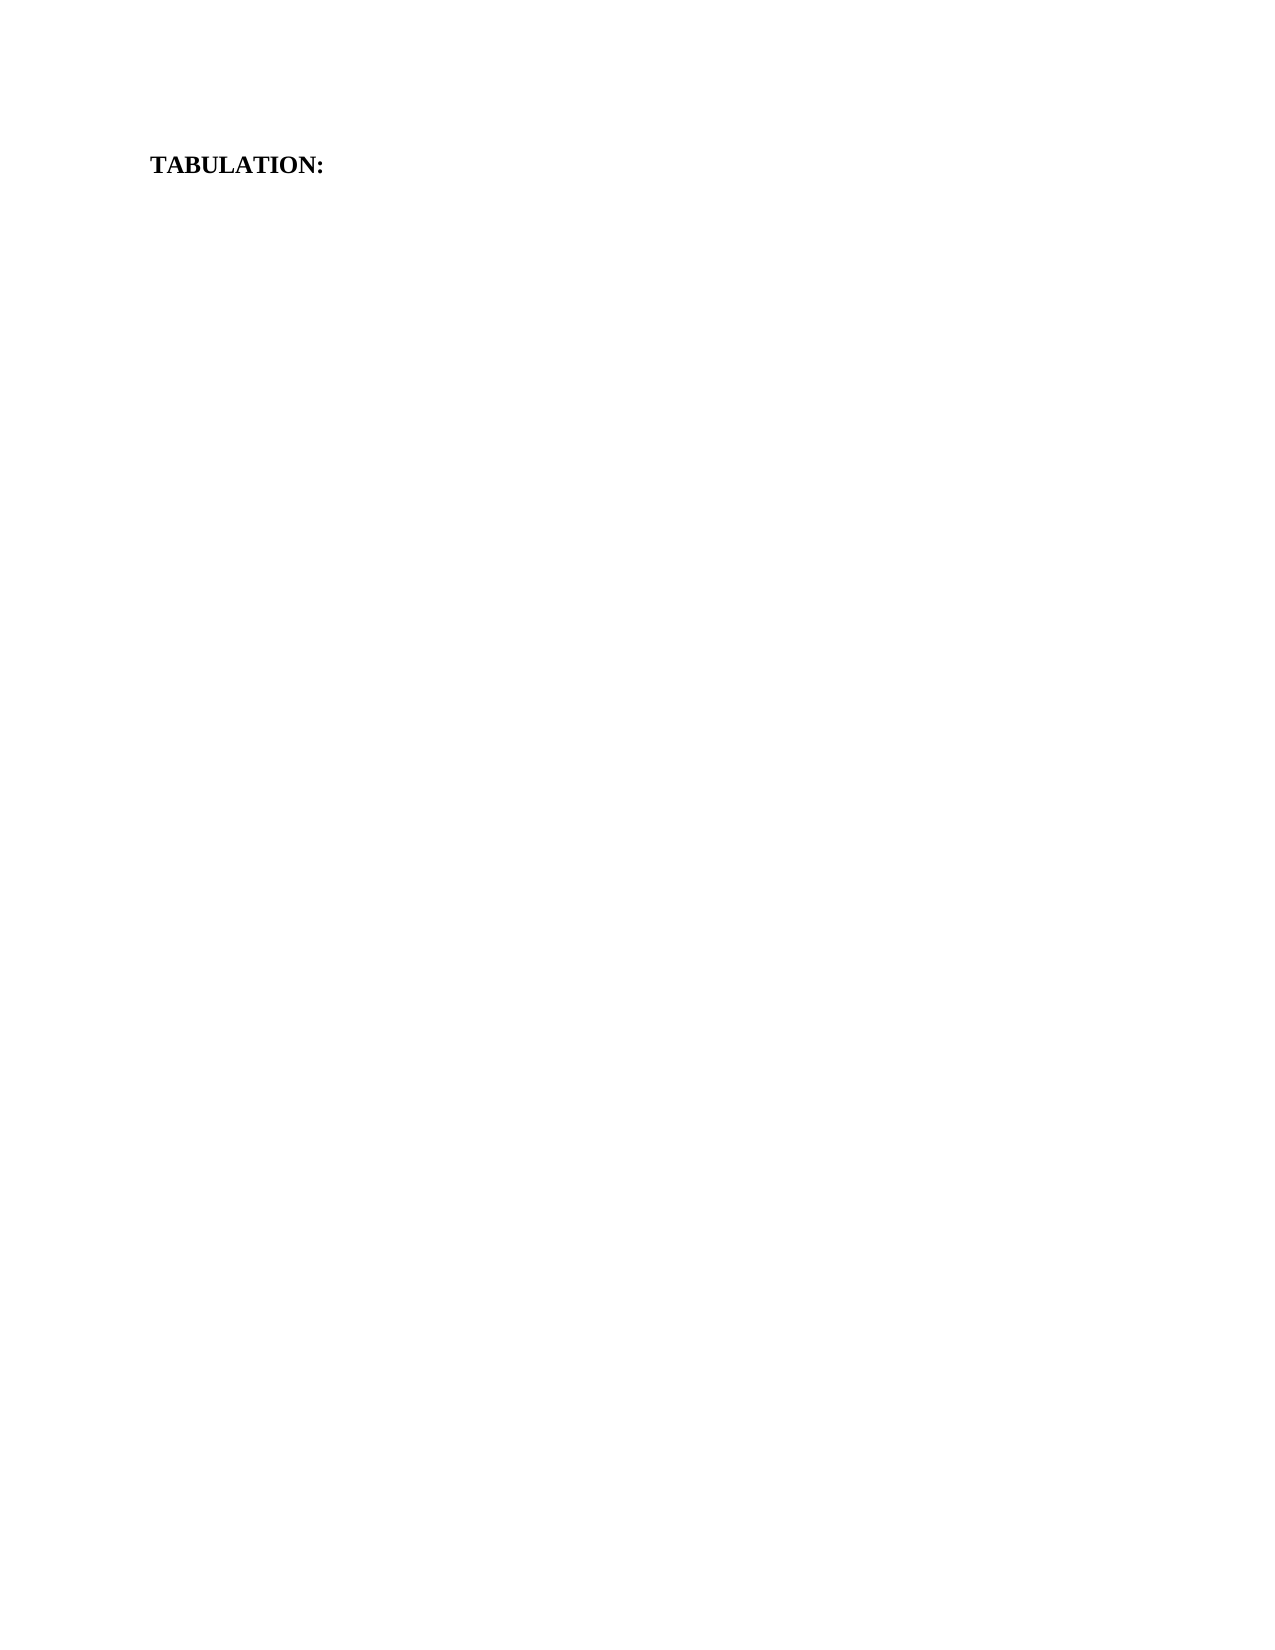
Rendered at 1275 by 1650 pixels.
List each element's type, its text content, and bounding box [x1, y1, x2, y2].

subtitle TABULATION: [150, 150, 1142, 178]
